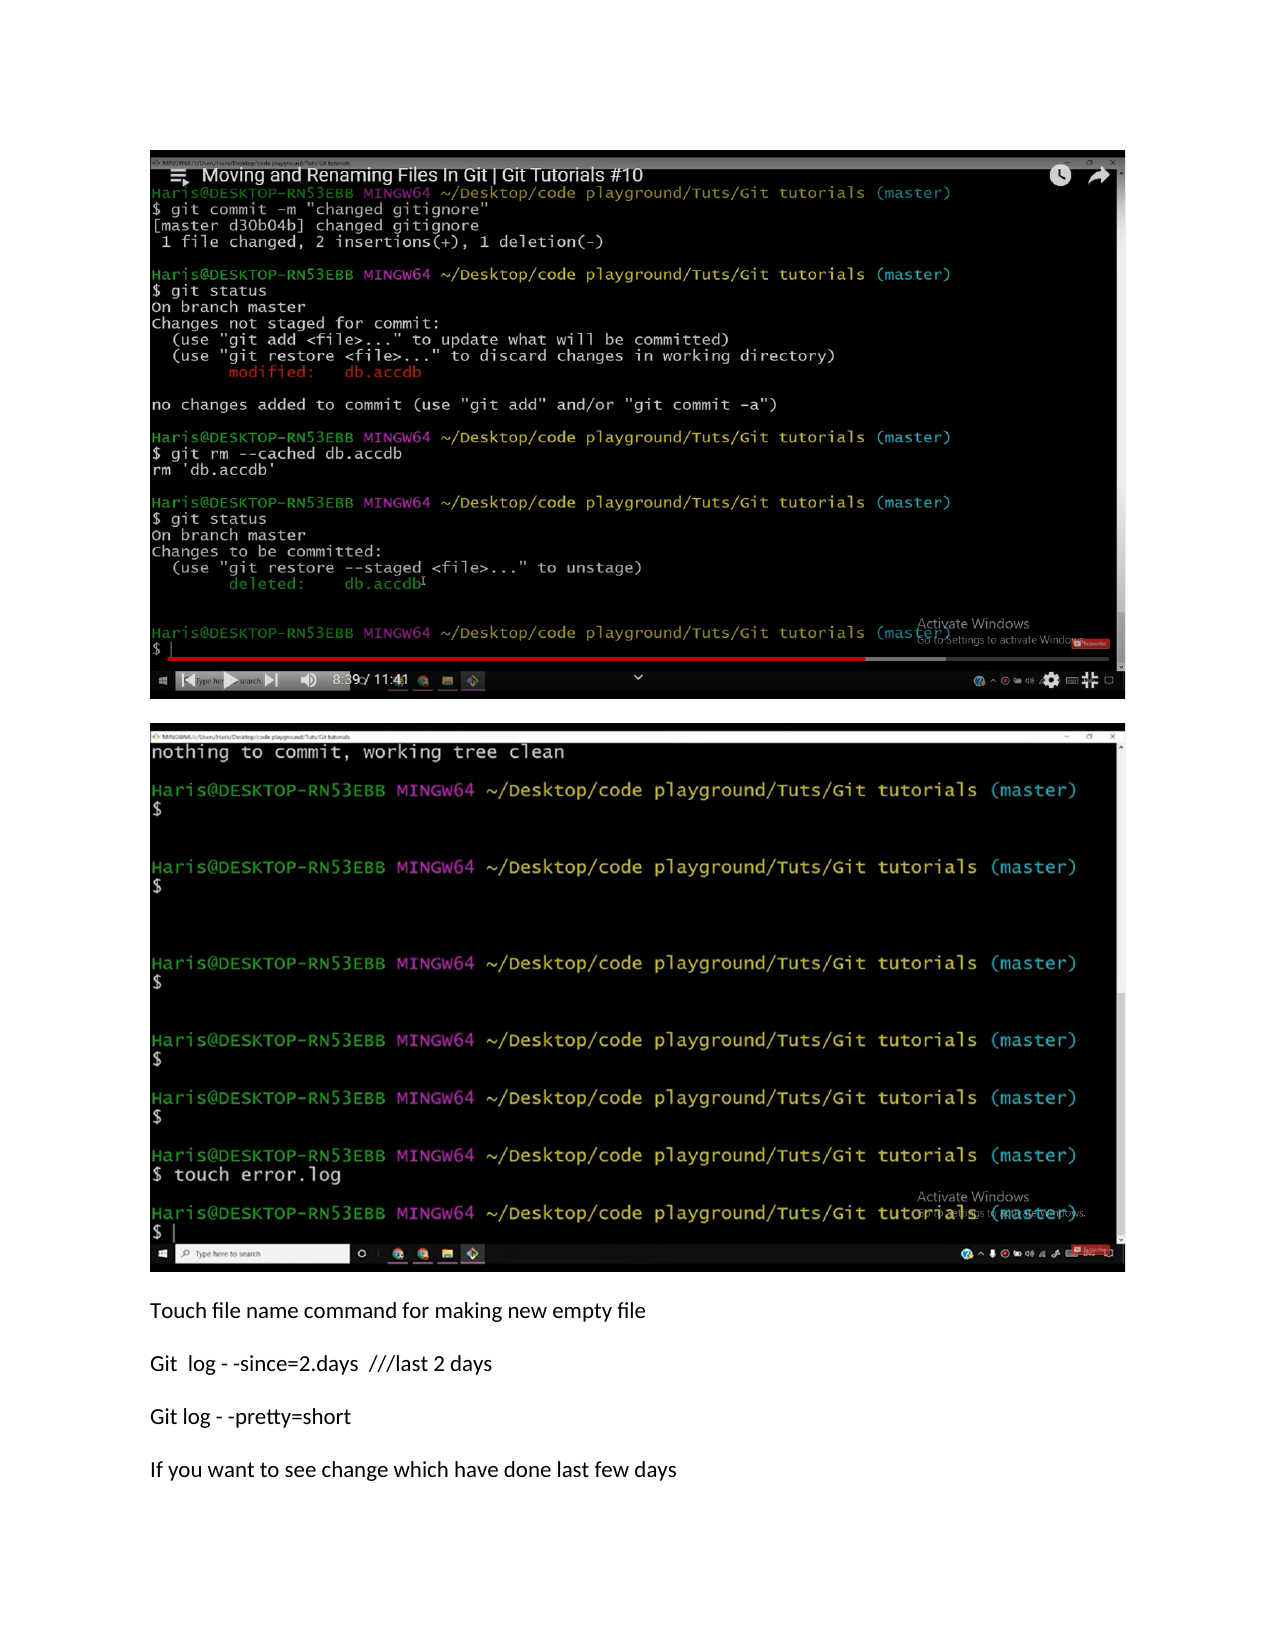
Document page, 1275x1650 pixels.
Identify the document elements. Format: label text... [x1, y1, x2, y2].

text Git log - -since=2.days ///last 2 days [150, 1349, 1125, 1377]
text Touch file name command for making new empty file [150, 1296, 1125, 1324]
text Git log - -pretty=short [150, 1402, 1125, 1431]
text If you want to see change which have done last few days [150, 1456, 1125, 1483]
picture [150, 723, 1125, 1272]
picture [150, 150, 1125, 699]
